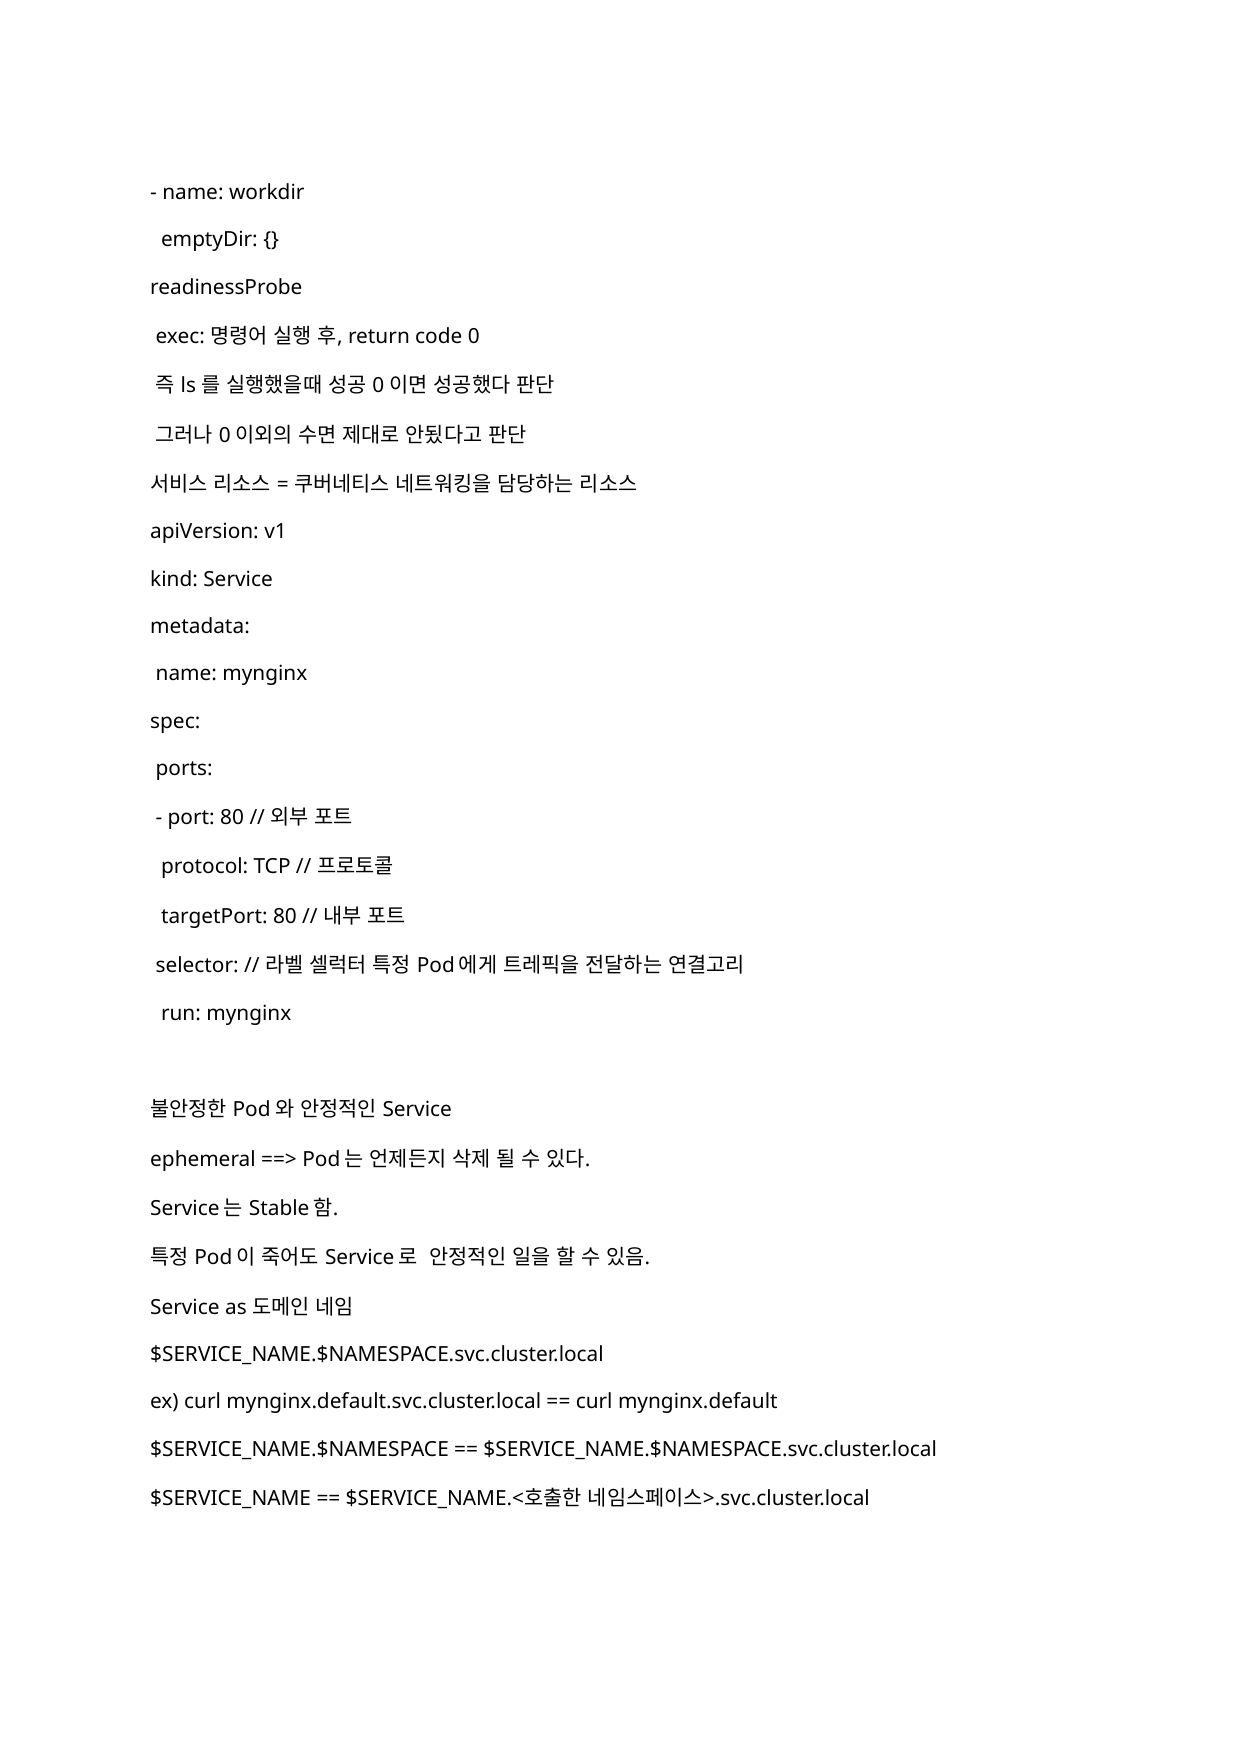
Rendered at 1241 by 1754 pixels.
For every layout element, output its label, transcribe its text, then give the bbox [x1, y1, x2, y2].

text apiVersion: v1 [150, 517, 1090, 545]
text Service는 Stable함. [150, 1191, 1090, 1221]
text run: mynginx [150, 998, 1090, 1026]
text ports: [150, 753, 1090, 781]
text exec: 명령어 실행 후, return code 0 [150, 319, 1090, 349]
text targetPort: 80 // 내부 포트 [150, 899, 1090, 929]
text 그러나 0이외의 수면 제대로 안됬다고 판단 [150, 418, 1090, 448]
text ex) curl mynginx.default.svc.cluster.local == curl mynginx.default [150, 1387, 1090, 1415]
text protocol: TCP // 프로토콜 [150, 850, 1090, 880]
text - port: 80 // 외부 포트 [150, 800, 1090, 831]
text 즉 ls 를 실행했을때 성공 0 이면 성공했다 판단 [150, 368, 1090, 399]
text ephemeral ==> Pod는 언제든지 삭제 될 수 있다. [150, 1142, 1090, 1172]
text kind: Service [150, 564, 1090, 592]
text spec: [150, 706, 1090, 734]
text 서비스 리소스 = 쿠버네티스 네트워킹을 담당하는 리소스 [150, 467, 1090, 497]
text $SERVICE_NAME.$NAMESPACE == $SERVICE_NAME.$NAMESPACE.svc.cluster.local [150, 1434, 1090, 1462]
text metadata: [150, 611, 1090, 639]
text Service as 도메인 네임 [150, 1290, 1090, 1320]
text name: mynginx [150, 658, 1090, 687]
text 특정 Pod이 죽어도 Service로 안정적인 일을 할 수 있음. [150, 1241, 1090, 1271]
text $SERVICE_NAME.$NAMESPACE.svc.cluster.local [150, 1339, 1090, 1368]
text 불안정한 Pod와 안정적인 Service [150, 1092, 1090, 1123]
text selector: // 라벨 셀럭터 특정 Pod에게 트레픽을 전달하는 연결고리 [150, 948, 1090, 979]
text emptyDir: {} [150, 224, 1090, 253]
text readinessProbe [150, 272, 1090, 300]
text $SERVICE_NAME == $SERVICE_NAME.<호출한 네임스페이스>.svc.cluster.local [150, 1481, 1090, 1511]
text - name: workdir [150, 177, 1090, 206]
